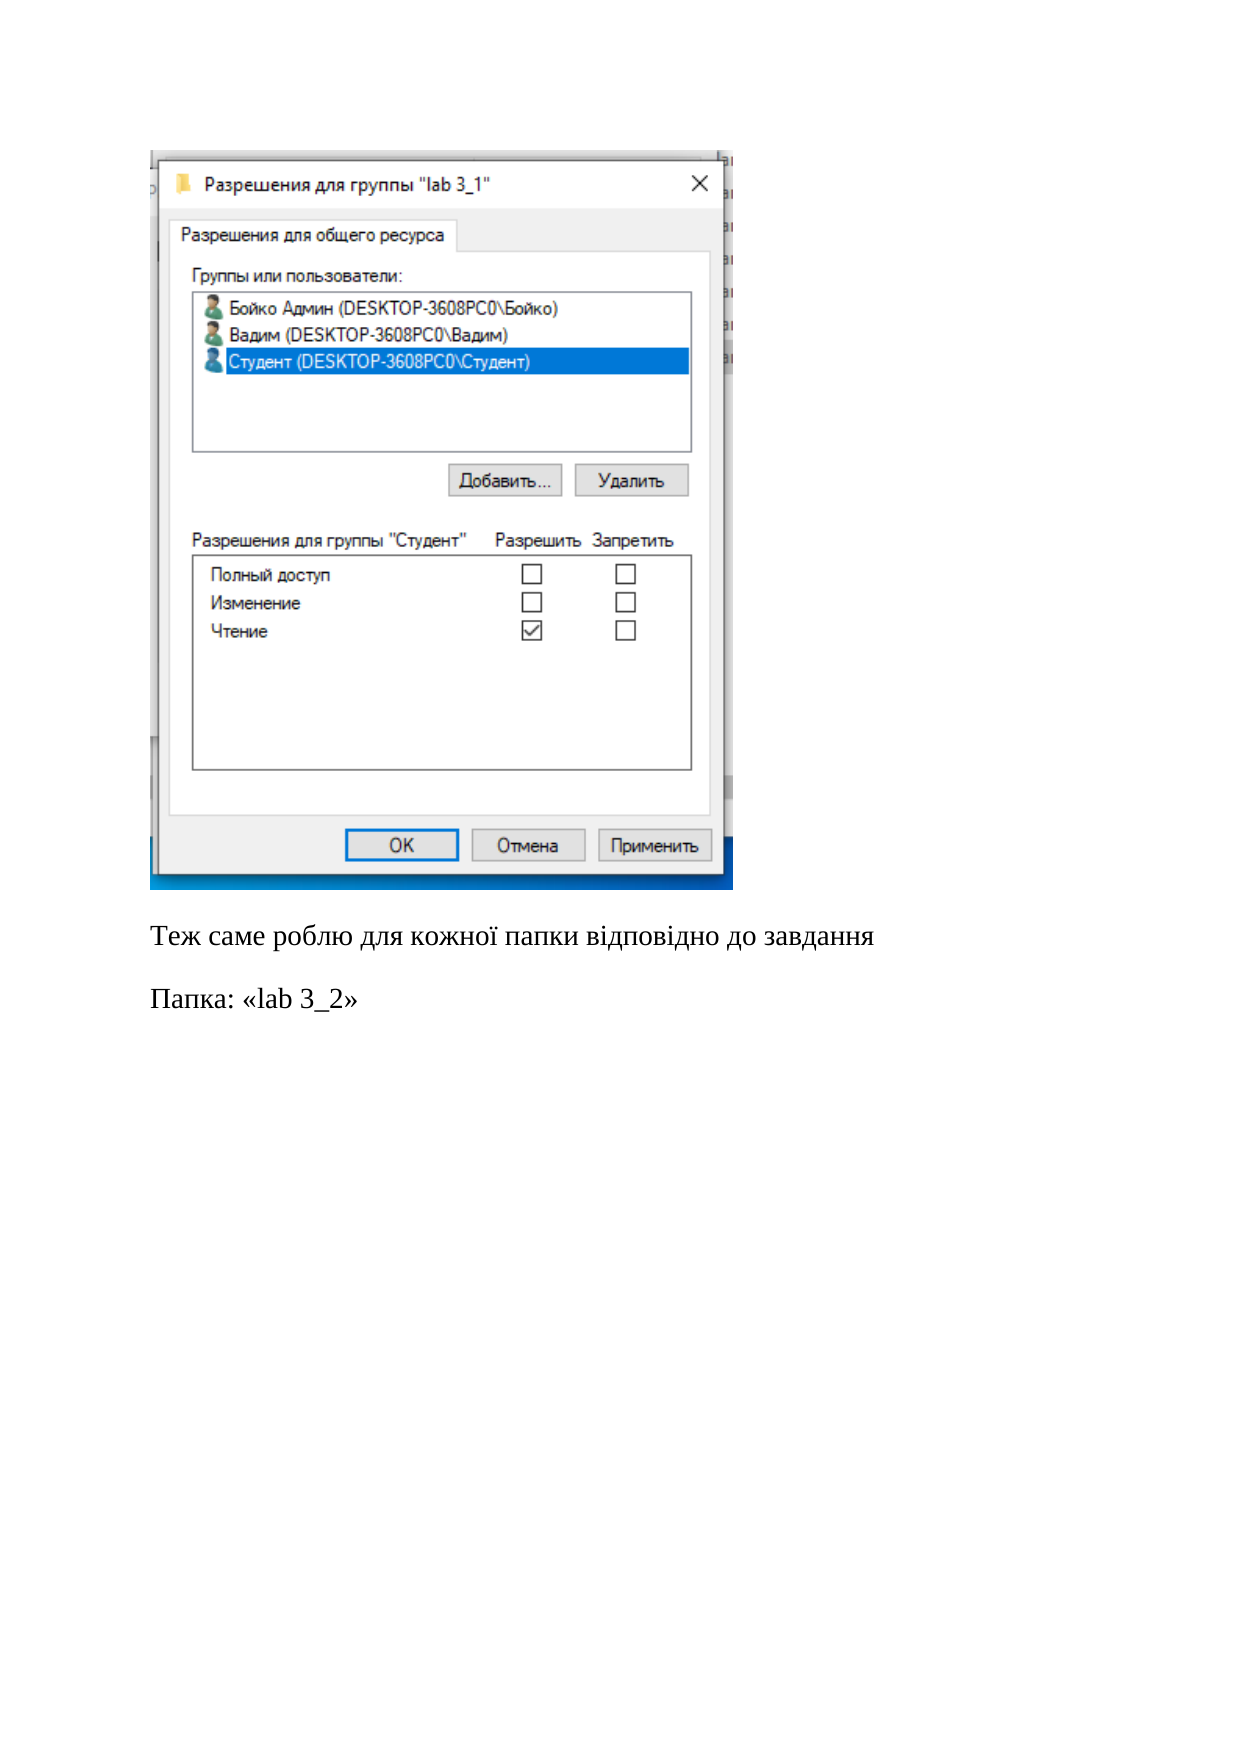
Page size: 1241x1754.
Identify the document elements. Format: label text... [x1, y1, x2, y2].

text Теж саме роблю для кожної папки відповідно до завдання [150, 918, 1090, 952]
picture [150, 150, 733, 890]
text Папка: «lab 3_2» [150, 981, 1090, 1014]
